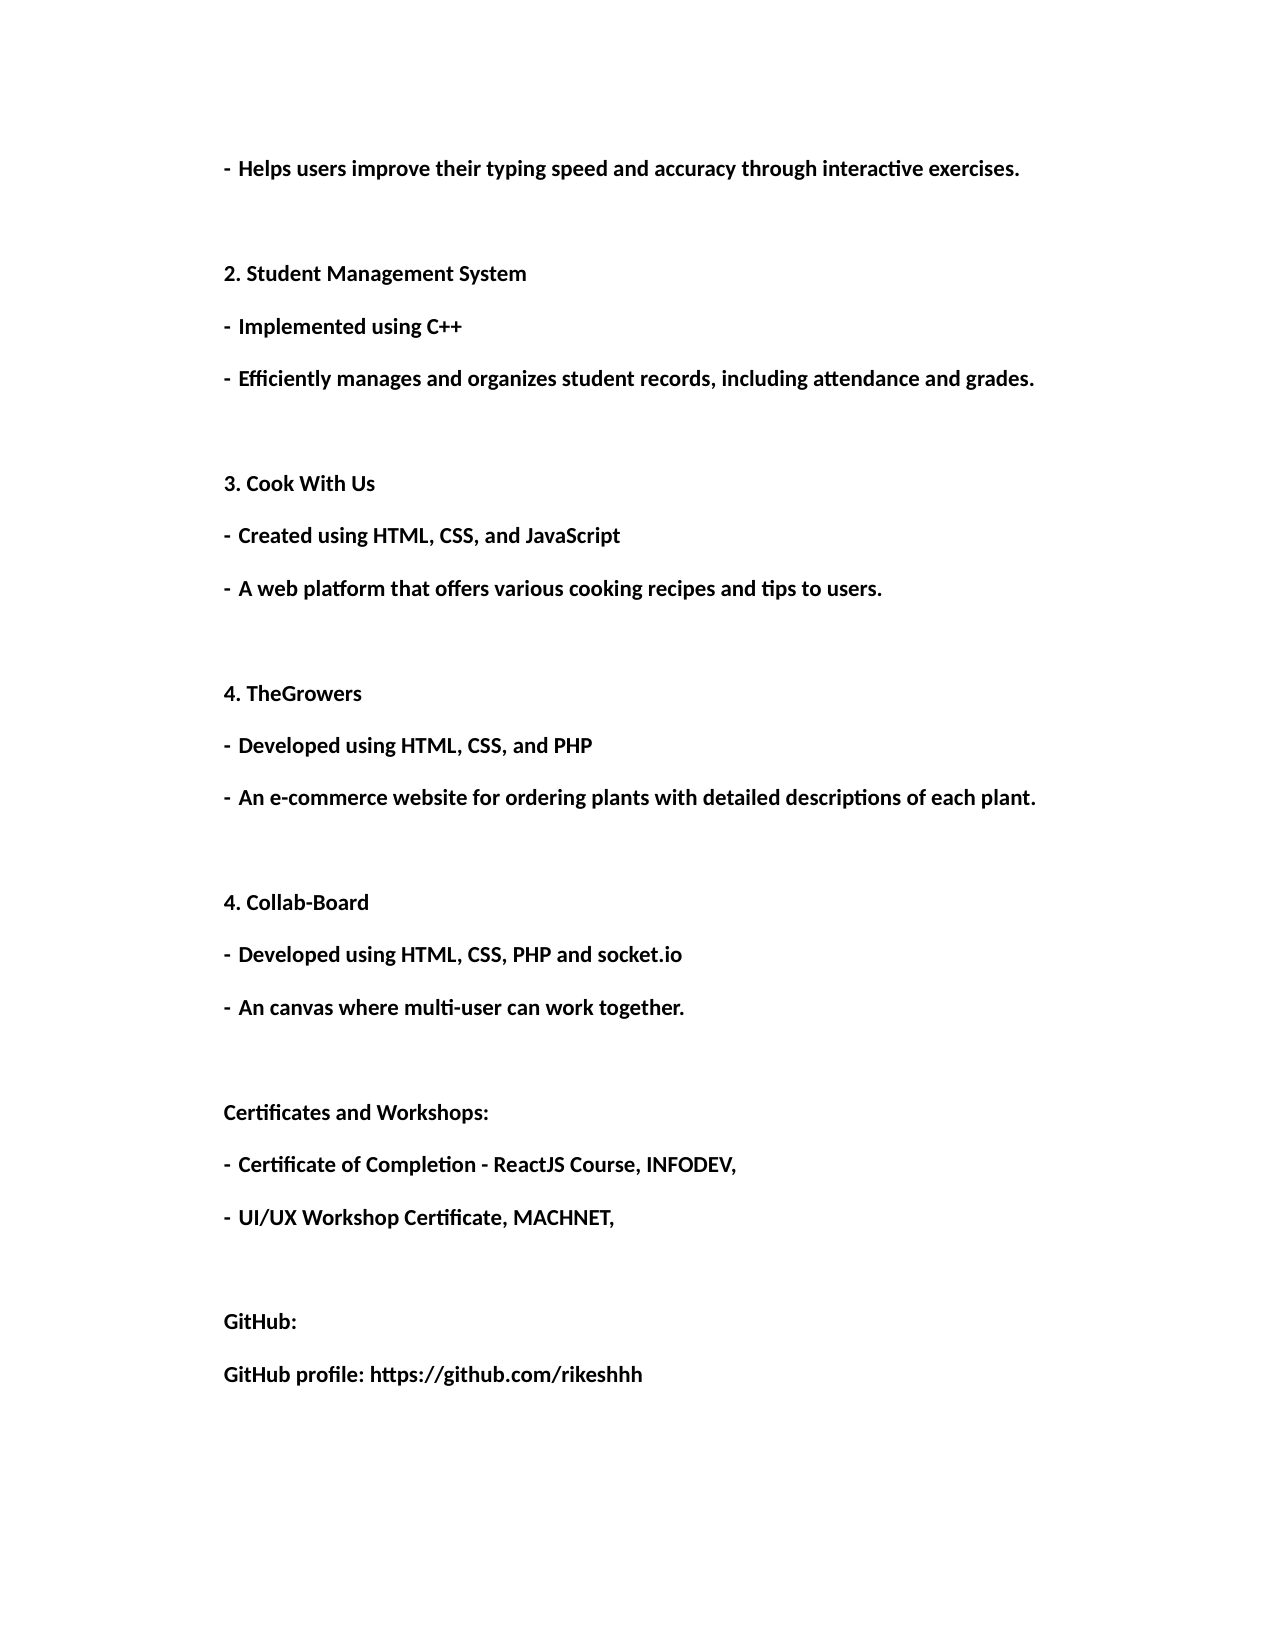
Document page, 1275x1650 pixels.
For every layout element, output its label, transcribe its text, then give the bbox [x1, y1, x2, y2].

text 2. Student Management System [223, 259, 1122, 287]
text GitHub: [223, 1307, 1122, 1335]
list Efficiently manages and organizes student records, including attendance and grades. [223, 364, 1122, 392]
text GitHub profile: https://github.com/rikeshhh [223, 1360, 1122, 1388]
list Developed using HTML, CSS, PHP and socket.io [223, 941, 1122, 969]
text 4. TheGrowers [223, 679, 1122, 707]
list Developed using HTML, CSS, and PHP [223, 731, 1122, 759]
text 3. Cook With Us [223, 469, 1122, 497]
list An canvas where multi-user can work together. [223, 993, 1122, 1021]
list An e-commerce website for ordering plants with detailed descriptions of each plant. [223, 783, 1122, 811]
list Implemented using C++ [223, 312, 1122, 340]
list Helps users improve their typing speed and accuracy through interactive exercises. [223, 154, 1122, 183]
list A web platform that offers various cooking recipes and tips to users. [223, 574, 1122, 602]
text Certificates and Workshops: [223, 1098, 1122, 1126]
text 4. Collab-Board [223, 888, 1122, 916]
list UI/UX Workshop Certificate, MACHNET, [223, 1203, 1122, 1231]
list Certificate of Completion - ReactJS Course, INFODEV, [223, 1150, 1122, 1178]
list Created using HTML, CSS, and JavaScript [223, 521, 1122, 549]
